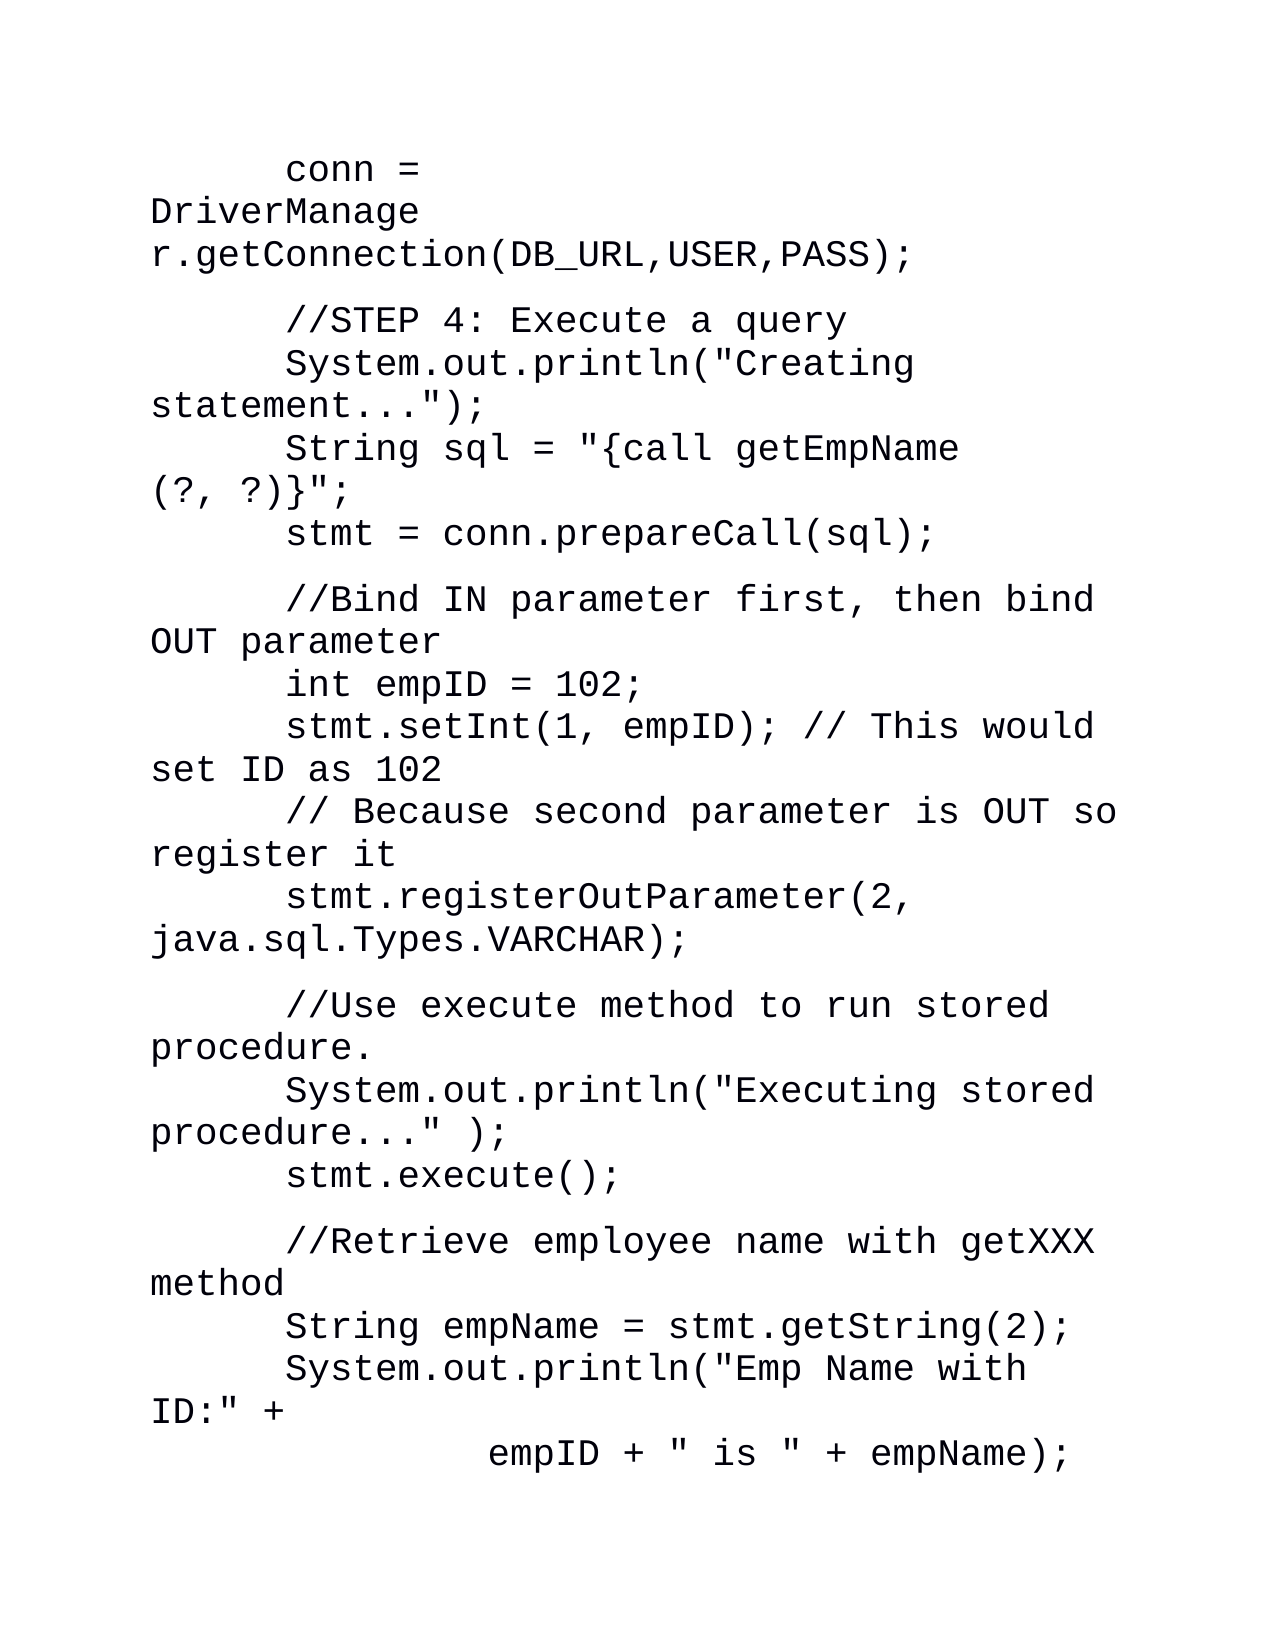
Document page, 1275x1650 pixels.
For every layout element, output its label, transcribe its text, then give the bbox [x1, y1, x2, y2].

text // Because second parameter is OUT so register it [150, 792, 1125, 877]
text int empID = 102; [150, 665, 1125, 707]
text conn = DriverManager.getConnection(DB_URL,USER,PASS); [150, 150, 1125, 277]
text //STEP 4: Execute a query [150, 301, 1125, 344]
text System.out.println("Creating statement..."); [150, 344, 1125, 429]
text stmt = conn.prepareCall(sql); [150, 514, 1125, 556]
text //Retrieve employee name with getXXX method [150, 1222, 1125, 1307]
text stmt.execute(); [150, 1156, 1125, 1198]
text stmt.registerOutParameter(2, java.sql.Types.VARCHAR); [150, 877, 1125, 962]
text System.out.println("Emp Name with ID:" + [150, 1349, 1125, 1434]
text //Bind IN parameter first, then bind OUT parameter [150, 580, 1125, 665]
text empID + " is " + empName); [150, 1434, 1125, 1477]
text System.out.println("Executing stored procedure..." ); [150, 1071, 1125, 1156]
text stmt.setInt(1, empID); // This would set ID as 102 [150, 707, 1125, 792]
text String empName = stmt.getString(2); [150, 1307, 1125, 1349]
text //Use execute method to run stored procedure. [150, 986, 1125, 1071]
text String sql = "{call getEmpName (?, ?)}"; [150, 429, 1125, 514]
